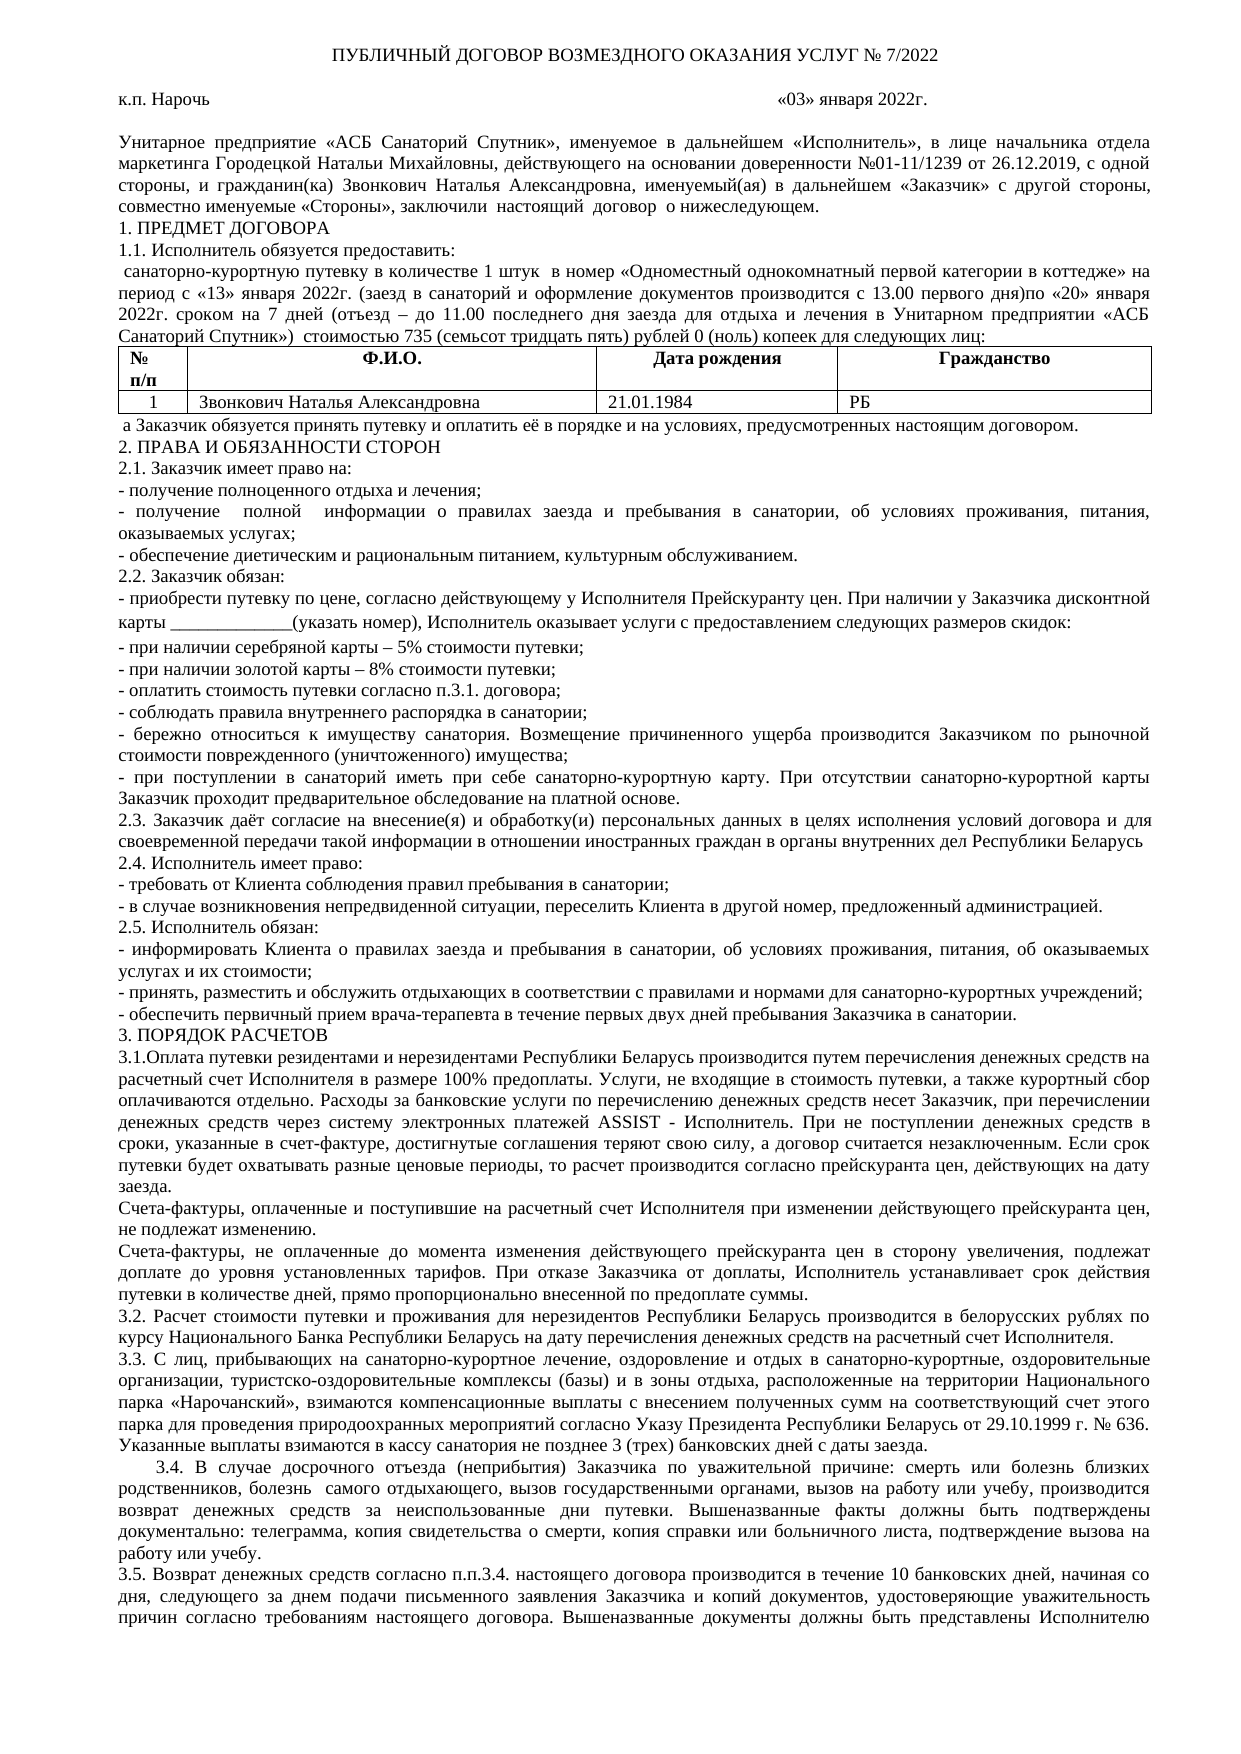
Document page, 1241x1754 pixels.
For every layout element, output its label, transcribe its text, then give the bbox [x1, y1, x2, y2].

text Счета-фактуры, не оплаченные до момента изменения действующего прейскуранта цен в сторону увеличения, подлежат доплате до уровня установленных тарифов. При отказе Заказчика от доплаты, Исполнитель устанавливает срок действия путевки в количестве дней, прямо пропорционально внесенной по предоплате суммы. [118, 1240, 1152, 1304]
text санаторно-курортную путевку в количестве 1 штук в номер «Одноместный однокомнатный первой категории в коттедже» на период с «13» января 2022г. (заезд в санаторий и оформление документов производится с 13.00 первого дня)по «20» января 2022г. сроком на 7 дней (отъезд – до 11.00 последнего дня заезда для отдыха и лечения в Унитарном предприятии «АСБ Санаторий Спутник») стоимостью 735 (семьсот тридцать пять) рублей 0 (ноль) копеек для следующих лиц: [118, 260, 1152, 346]
table_cell РБ [838, 391, 1151, 413]
text ПУБЛИЧНЫЙ ДОГОВОР ВОЗМЕЗДНОГО ОКАЗАНИЯ УСЛУГ № 7/2022 [118, 44, 1152, 66]
text - обеспечение диетическим и рациональным питанием, культурным обслуживанием. [118, 543, 1152, 565]
text - при наличии золотой карты – 8% стоимости путевки; [118, 658, 1152, 679]
text 3.2. Расчет стоимости путевки и проживания для нерезидентов Республики Беларусь производится в белорусских рублях по курсу Национального Банка Республики Беларусь на дату перечисления денежных средств на расчетный счет Исполнителя. [118, 1304, 1152, 1348]
text 3.1.Оплата путевки резидентами и нерезидентами Республики Беларусь производится путем перечисления денежных средств на расчетный счет Исполнителя в размере 100% предоплаты. Услуги, не входящие в стоимость путевки, а также курортный сбор оплачиваются отдельно. Расходы за банковские услуги по перечислению денежных средств несет Заказчик, при перечислении денежных средств через систему электронных платежей ASSIST - Исполнитель. При не поступлении денежных средств в сроки, указанные в счет-фактуре, достигнутые соглашения теряют свою силу, а договор считается незаключенным. Если срок путевки будет охватывать разные ценовые периоды, то расчет производится согласно прейскуранта цен, действующих на дату заезда. [118, 1046, 1152, 1197]
text - соблюдать правила внутреннего распорядка в санатории; [118, 701, 1152, 722]
text - получение полноценного отдыха и лечения; [118, 479, 1152, 500]
text 2.4. Исполнитель имеет право: [118, 852, 1152, 873]
text - бережно относиться к имуществу санатория. Возмещение причиненного ущерба производится Заказчиком по рыночной стоимости поврежденного (уничтоженного) имущества; [118, 722, 1152, 766]
table_cell Звонкович Наталья Александровна [188, 391, 596, 413]
text - требовать от Клиента соблюдения правил пребывания в санатории; [118, 873, 1152, 895]
text 1. ПРЕДМЕТ ДОГОВОРА [118, 217, 1152, 238]
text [118, 1563, 1152, 1628]
table_header Дата рождения [597, 347, 837, 390]
text 3. ПОРЯДОК РАСЧЕТОВ [118, 1024, 1152, 1046]
text - оплатить стоимость путевки согласно п.3.1. договора; [118, 679, 1152, 701]
table_header № п/п [119, 347, 187, 390]
text - при наличии серебряной карты – 5% стоимости путевки; [118, 636, 1152, 658]
table_cell 21.01.1984 [597, 391, 837, 413]
text - при поступлении в санаторий иметь при себе санаторно-курортную карту. При отсутствии санаторно-курортной карты Заказчик проходит предварительное обследование на платной основе. [118, 766, 1152, 809]
text к.п. Нарочь «03» января 2022г. [118, 87, 1152, 109]
table_cell 1 [119, 391, 187, 413]
text - информировать Клиента о правилах заезда и пребывания в санатории, об условиях проживания, питания, об оказываемых услугах и их стоимости; [118, 938, 1152, 981]
text 2.1. Заказчик имеет право на: [118, 457, 1152, 479]
text 1.1. Исполнитель обязуется предоставить: [118, 238, 1152, 260]
text 3.3. С лиц, прибывающих на санаторно-курортное лечение, оздоровление и отдых в санаторно-курортные, оздоровительные организации, туристско-оздоровительные комплексы (базы) и в зоны отдыха, расположенные на территории Национального парка «Нарочанский», взимаются компенсационные выплаты с внесением полученных сумм на соответствующий счет этого парка для проведения природоохранных мероприятий согласно Указу Президента Республики Беларусь от 29.10.1999 г. № 636. Указанные выплаты взимаются в кассу санатория не позднее 3 (трех) банковских дней с даты заезда. [118, 1348, 1152, 1456]
table_header Гражданство [838, 347, 1151, 390]
text 2.2. Заказчик обязан: [118, 565, 1152, 587]
text Унитарное предприятие «АСБ Санаторий Спутник», именуемое в дальнейшем «Исполнитель», в лице начальника отдела маркетинга Городецкой Натальи Михайловны, действующего на основании доверенности №01-11/1239 от 26.12.2019, с одной стороны, и гражданин(ка) Звонкович Наталья Александровна, именуемый(ая) в дальнейшем «Заказчик» с другой стороны, совместно именуемые «Стороны», заключили настоящий договор о нижеследующем. [118, 131, 1152, 217]
text - принять, разместить и обслужить отдыхающих в соответствии с правилами и нормами для санаторно-курортных учреждений; [118, 981, 1152, 1003]
text 2.5. Исполнитель обязан: [118, 916, 1152, 938]
text а Заказчик обязуется принять путевку и оплатить её в порядке и на условиях, предусмотренных настоящим договором. [118, 414, 1152, 436]
list 3.4. В случае досрочного отъезда (неприбытия) Заказчика по уважительной причине: смерть или болезнь близких родственников, болезнь самого отдыхающего, вызов государственными органами, вызов на работу или учебу, производится возврат денежных средств за неиспользованные дни путевки. Вышеназванные факты должны быть подтверждены документально: телеграмма, копия свидетельства о смерти, копия справки или больничного листа, подтверждение вызова на работу или учебу. [118, 1456, 1152, 1563]
text 2. ПРАВА И ОБЯЗАННОСТИ СТОРОН [118, 436, 1152, 457]
table_header Ф.И.О. [188, 347, 596, 390]
text - получение полной информации о правилах заезда и пребывания в санатории, об условиях проживания, питания, оказываемых услугах; [118, 500, 1152, 543]
text 2.3. Заказчик даёт согласие на внесение(я) и обработку(и) персональных данных в целях исполнения условий договора и для своевременной передачи такой информации в отношении иностранных граждан в органы внутренних дел Республики Беларусь [118, 809, 1152, 852]
text - в случае возникновения непредвиденной ситуации, переселить Клиента в другой номер, предложенный администрацией. [118, 895, 1152, 916]
text - приобрести путевку по цене, согласно действующему у Исполнителя Прейскуранту цен. При наличии у Заказчика дисконтной карты _____________(указать номер), Исполнитель оказывает услуги с предоставлением следующих размеров скидок: [118, 587, 1152, 633]
text Счета-фактуры, оплаченные и поступившие на расчетный счет Исполнителя при изменении действующего прейскуранта цен, не подлежат изменению. [118, 1197, 1152, 1240]
text - обеспечить первичный прием врача-терапевта в течение первых двух дней пребывания Заказчика в санатории. [118, 1003, 1152, 1024]
